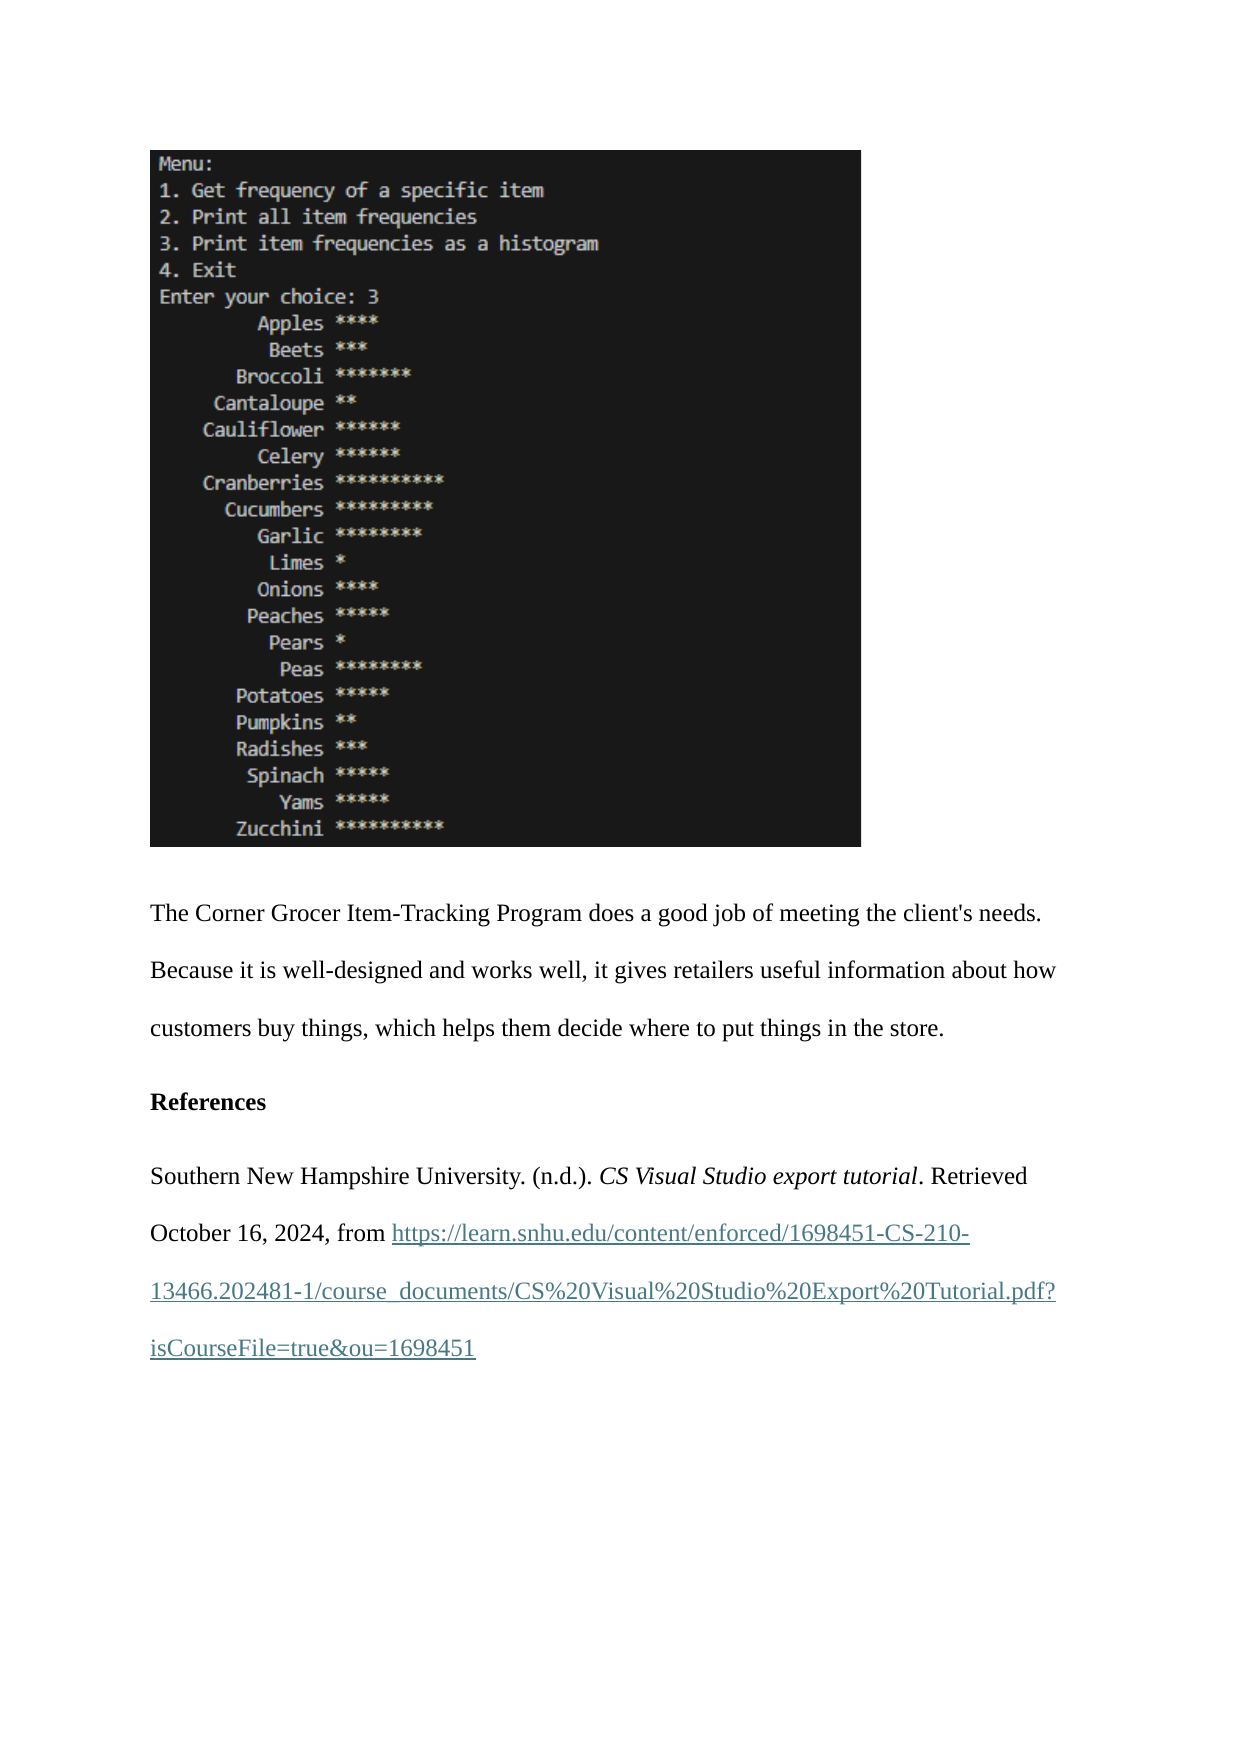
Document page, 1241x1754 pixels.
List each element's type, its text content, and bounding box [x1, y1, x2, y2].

text The Corner Grocer Item-Tracking Program does a good job of meeting the client's needs. Because it is well-designed and works well, it gives retailers useful information about how customers buy things, which helps them decide where to put things in the store. [150, 898, 1090, 1041]
text Southern New Hampshire University. (n.d.). CS Visual Studio export tutorial. Retrieved October 16, 2024, from https://learn.snhu.edu/content/enforced/1698451-CS-210-13466.202481-1/course_documents/CS%20Visual%20Studio%20Export%20Tutorial.pdf?isCourseFile=true&ou=1698451 [150, 1161, 1090, 1362]
picture [150, 150, 862, 847]
text References [150, 1087, 1090, 1116]
